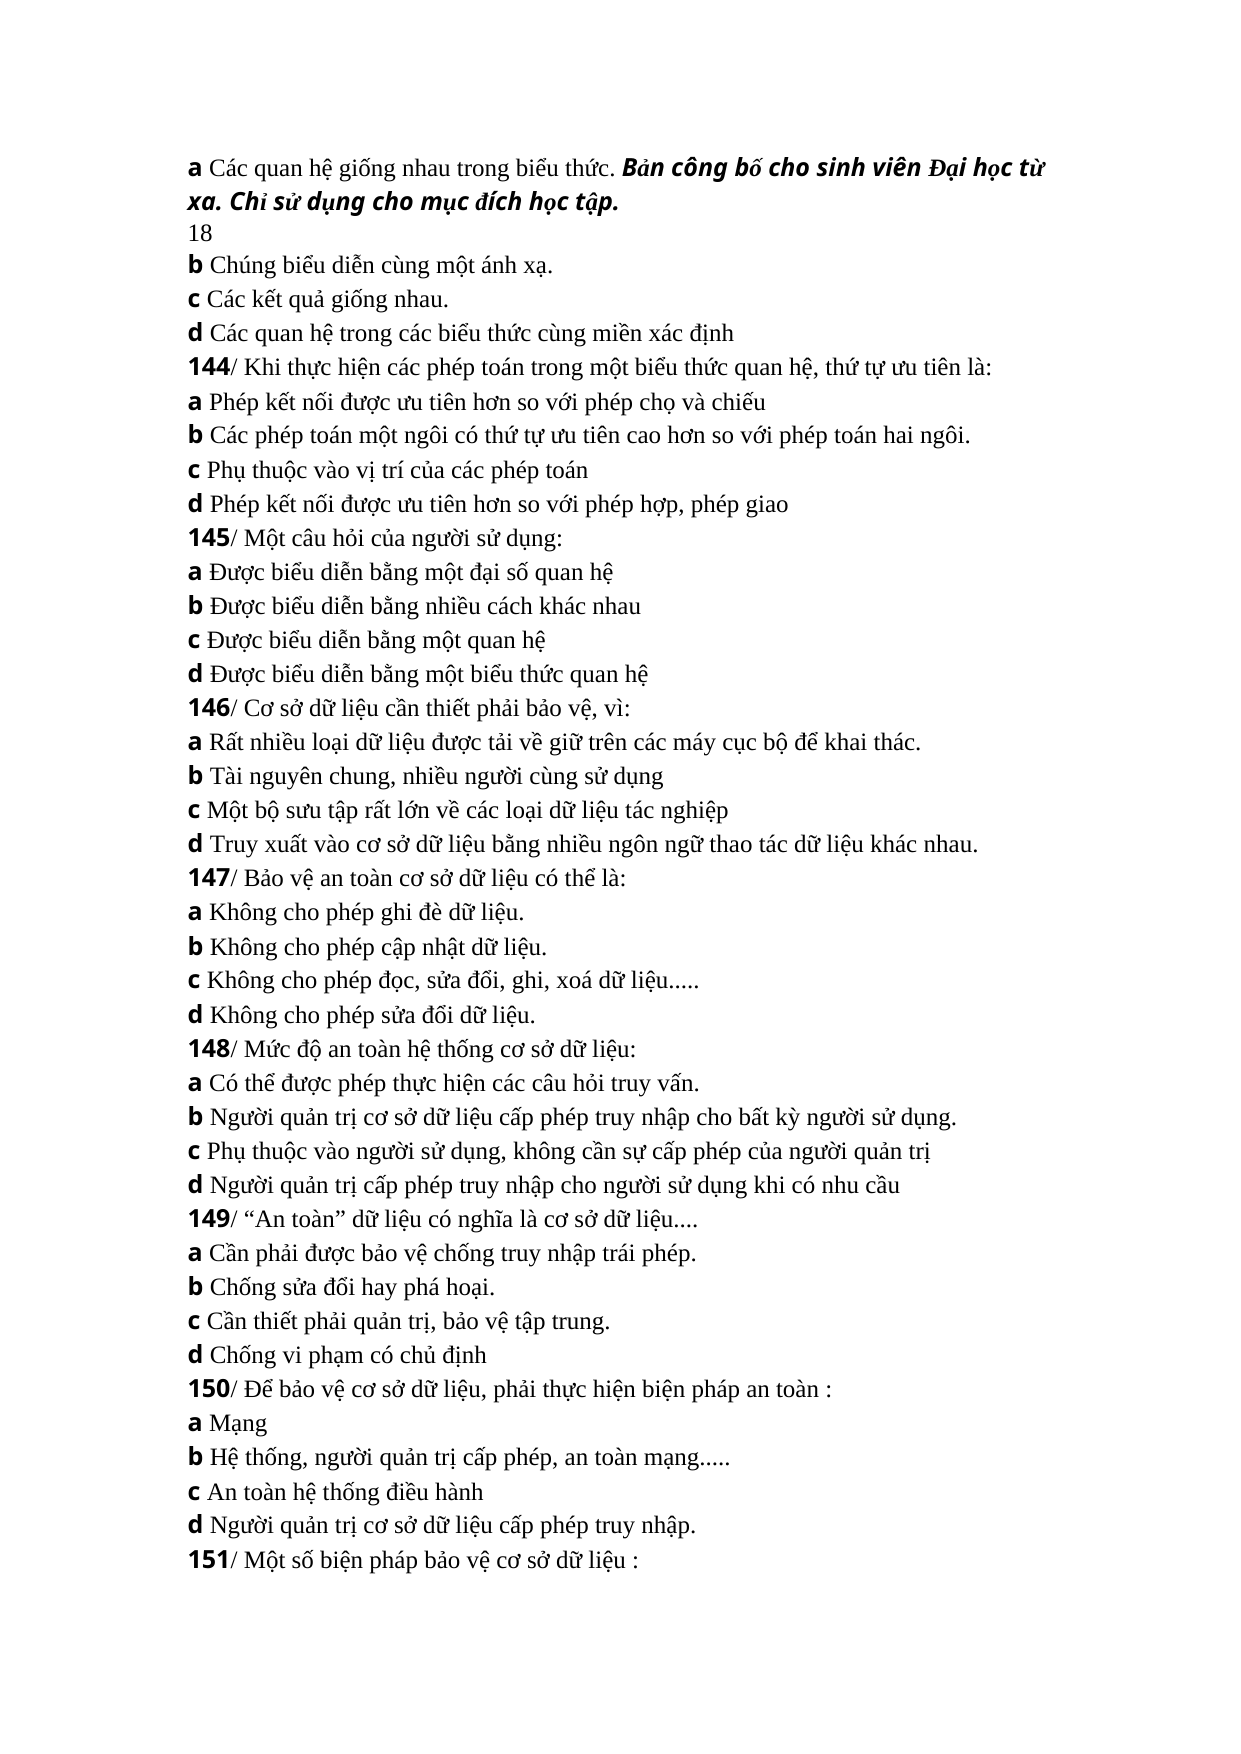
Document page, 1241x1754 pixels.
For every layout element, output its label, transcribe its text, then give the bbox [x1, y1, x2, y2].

text c Cần thiết phải quản trị, bảo vệ tập trung. [187, 1303, 1053, 1337]
text d Người quản trị cơ sở dữ liệu cấp phép truy nhập. [187, 1507, 1053, 1541]
text b Không cho phép cập nhật dữ liệu. [187, 928, 1053, 962]
text c Các kết quả giống nhau. [187, 281, 1053, 315]
text c Được biểu diễn bằng một quan hệ [187, 622, 1053, 656]
text 151/ Một số biện pháp bảo vệ cơ sở dữ liệu : [187, 1541, 1053, 1575]
text a Không cho phép ghi đè dữ liệu. [187, 894, 1053, 928]
text b Các phép toán một ngôi có thứ tự ưu tiên cao hơn so với phép toán hai ngôi. [187, 417, 1053, 451]
text a Các quan hệ giống nhau trong biểu thức. Bản công bố cho sinh viên Đại học từ xa. Chỉ sử dụng cho mục đích học tập. [187, 150, 1053, 218]
text c Phụ thuộc vào vị trí của các phép toán [187, 451, 1053, 485]
text b Chúng biểu diễn cùng một ánh xạ. [187, 247, 1053, 281]
text a Được biểu diễn bằng một đại số quan hệ [187, 553, 1053, 587]
text d Chống vi phạm có chủ định [187, 1337, 1053, 1371]
text b Người quản trị cơ sở dữ liệu cấp phép truy nhập cho bất kỳ người sử dụng. [187, 1098, 1053, 1132]
text c Một bộ sưu tập rất lớn về các loại dữ liệu tác nghiệp [187, 792, 1053, 826]
text 18 [187, 218, 1053, 247]
text 144/ Khi thực hiện các phép toán trong một biểu thức quan hệ, thứ tự ưu tiên là: [187, 349, 1053, 383]
text b Được biểu diễn bằng nhiều cách khác nhau [187, 587, 1053, 622]
text 149/ “An toàn” dữ liệu có nghĩa là cơ sở dữ liệu.... [187, 1201, 1053, 1235]
text 150/ Để bảo vệ cơ sở dữ liệu, phải thực hiện biện pháp an toàn : [187, 1371, 1053, 1405]
text d Phép kết nối được ưu tiên hơn so với phép hợp, phép giao [187, 485, 1053, 519]
text 145/ Một câu hỏi của người sử dụng: [187, 519, 1053, 553]
text 148/ Mức độ an toàn hệ thống cơ sở dữ liệu: [187, 1030, 1053, 1064]
text a Phép kết nối được ưu tiên hơn so với phép chọ và chiếu [187, 383, 1053, 417]
text d Người quản trị cấp phép truy nhập cho người sử dụng khi có nhu cầu [187, 1167, 1053, 1201]
text d Truy xuất vào cơ sở dữ liệu bằng nhiều ngôn ngữ thao tác dữ liệu khác nhau. [187, 826, 1053, 860]
text c Phụ thuộc vào người sử dụng, không cần sự cấp phép của người quản trị [187, 1132, 1053, 1167]
text d Được biểu diễn bằng một biểu thức quan hệ [187, 656, 1053, 690]
text c Không cho phép đọc, sửa đổi, ghi, xoá dữ liệu..... [187, 962, 1053, 996]
text a Rất nhiều loại dữ liệu được tải về giữ trên các máy cục bộ để khai thác. [187, 724, 1053, 758]
text b Chống sửa đổi hay phá hoại. [187, 1269, 1053, 1303]
text c An toàn hệ thống điều hành [187, 1473, 1053, 1507]
text d Các quan hệ trong các biểu thức cùng miền xác định [187, 315, 1053, 349]
text a Cần phải được bảo vệ chống truy nhập trái phép. [187, 1235, 1053, 1269]
text a Mạng [187, 1405, 1053, 1439]
text d Không cho phép sửa đổi dữ liệu. [187, 996, 1053, 1030]
text a Có thể được phép thực hiện các câu hỏi truy vấn. [187, 1064, 1053, 1098]
text b Hệ thống, người quản trị cấp phép, an toàn mạng..... [187, 1439, 1053, 1473]
text 146/ Cơ sở dữ liệu cần thiết phải bảo vệ, vì: [187, 690, 1053, 724]
text b Tài nguyên chung, nhiều người cùng sử dụng [187, 758, 1053, 792]
text 147/ Bảo vệ an toàn cơ sở dữ liệu có thể là: [187, 860, 1053, 894]
